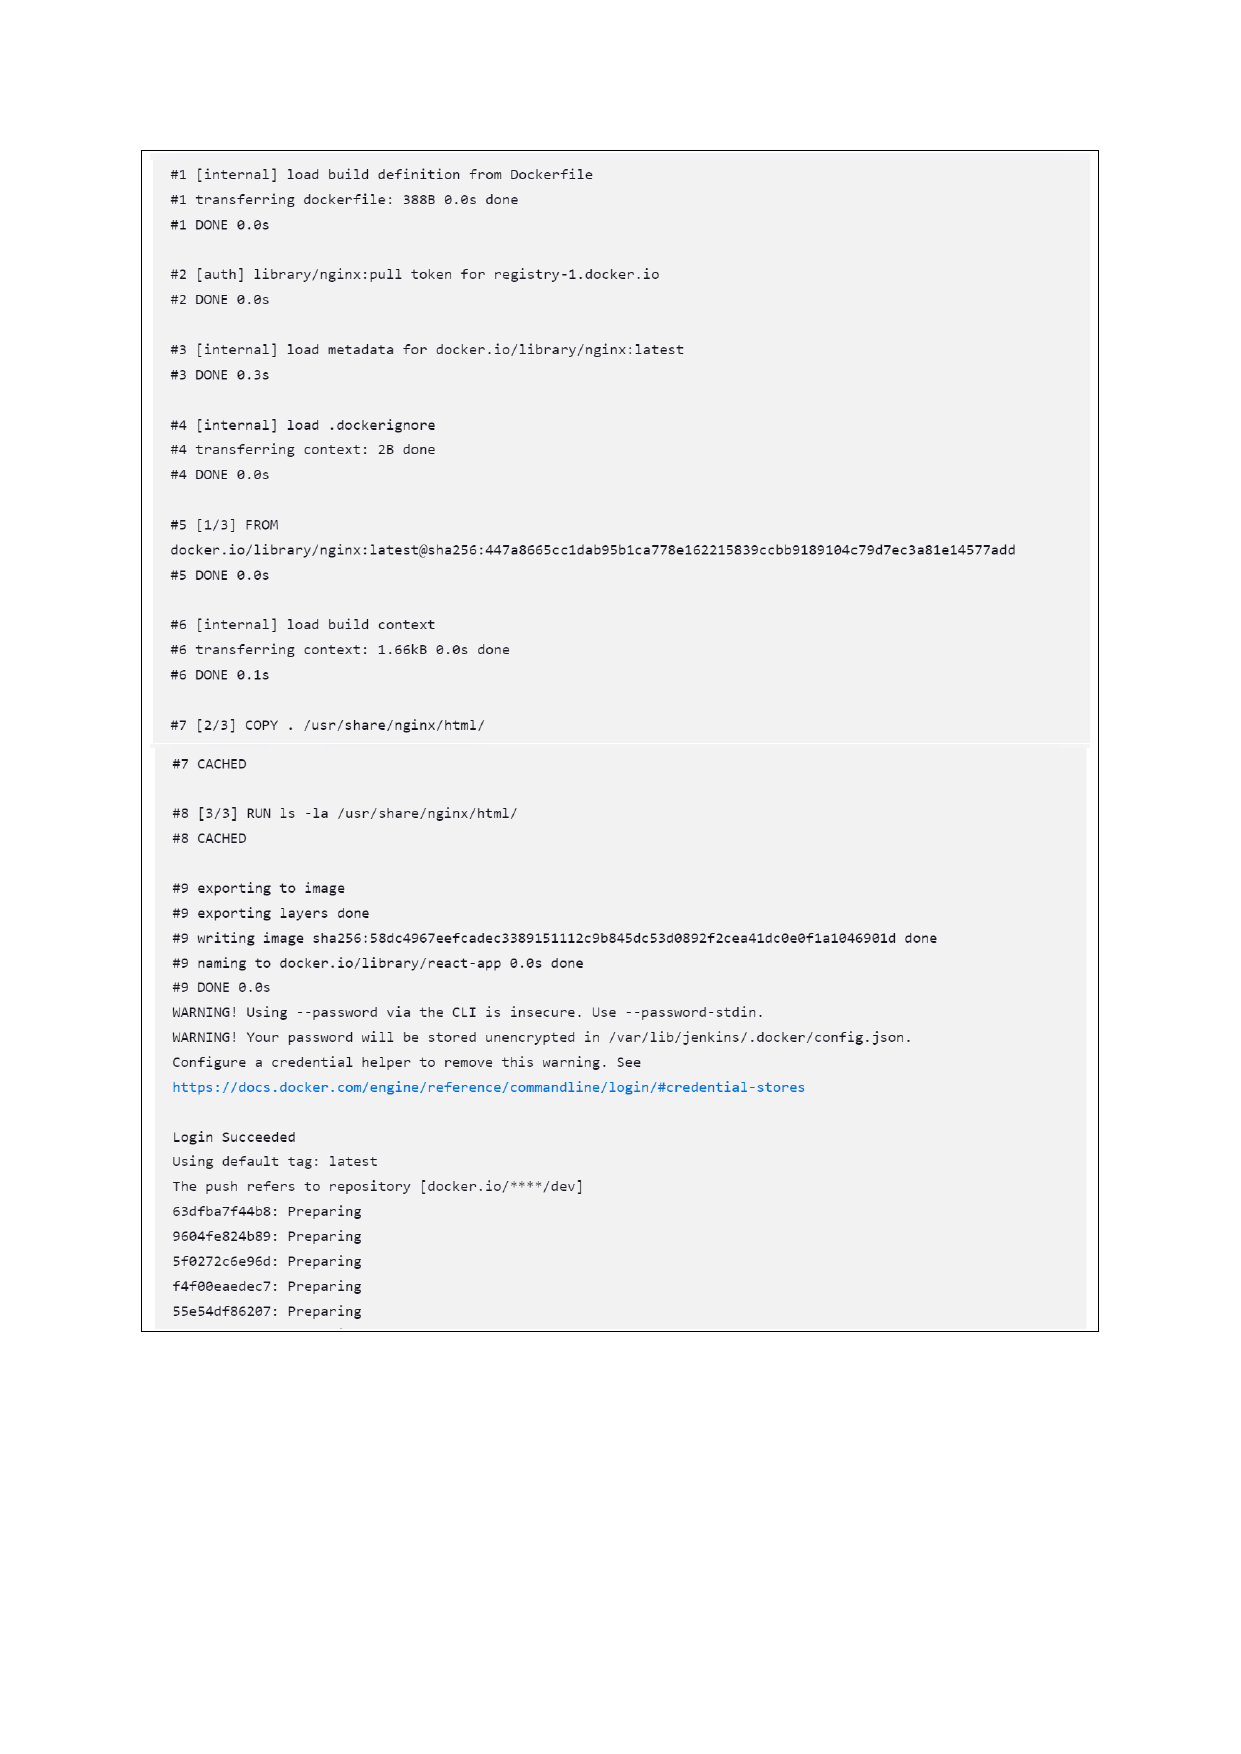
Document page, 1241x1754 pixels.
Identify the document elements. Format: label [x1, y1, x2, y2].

picture [150, 744, 1091, 1329]
picture [150, 153, 1091, 743]
